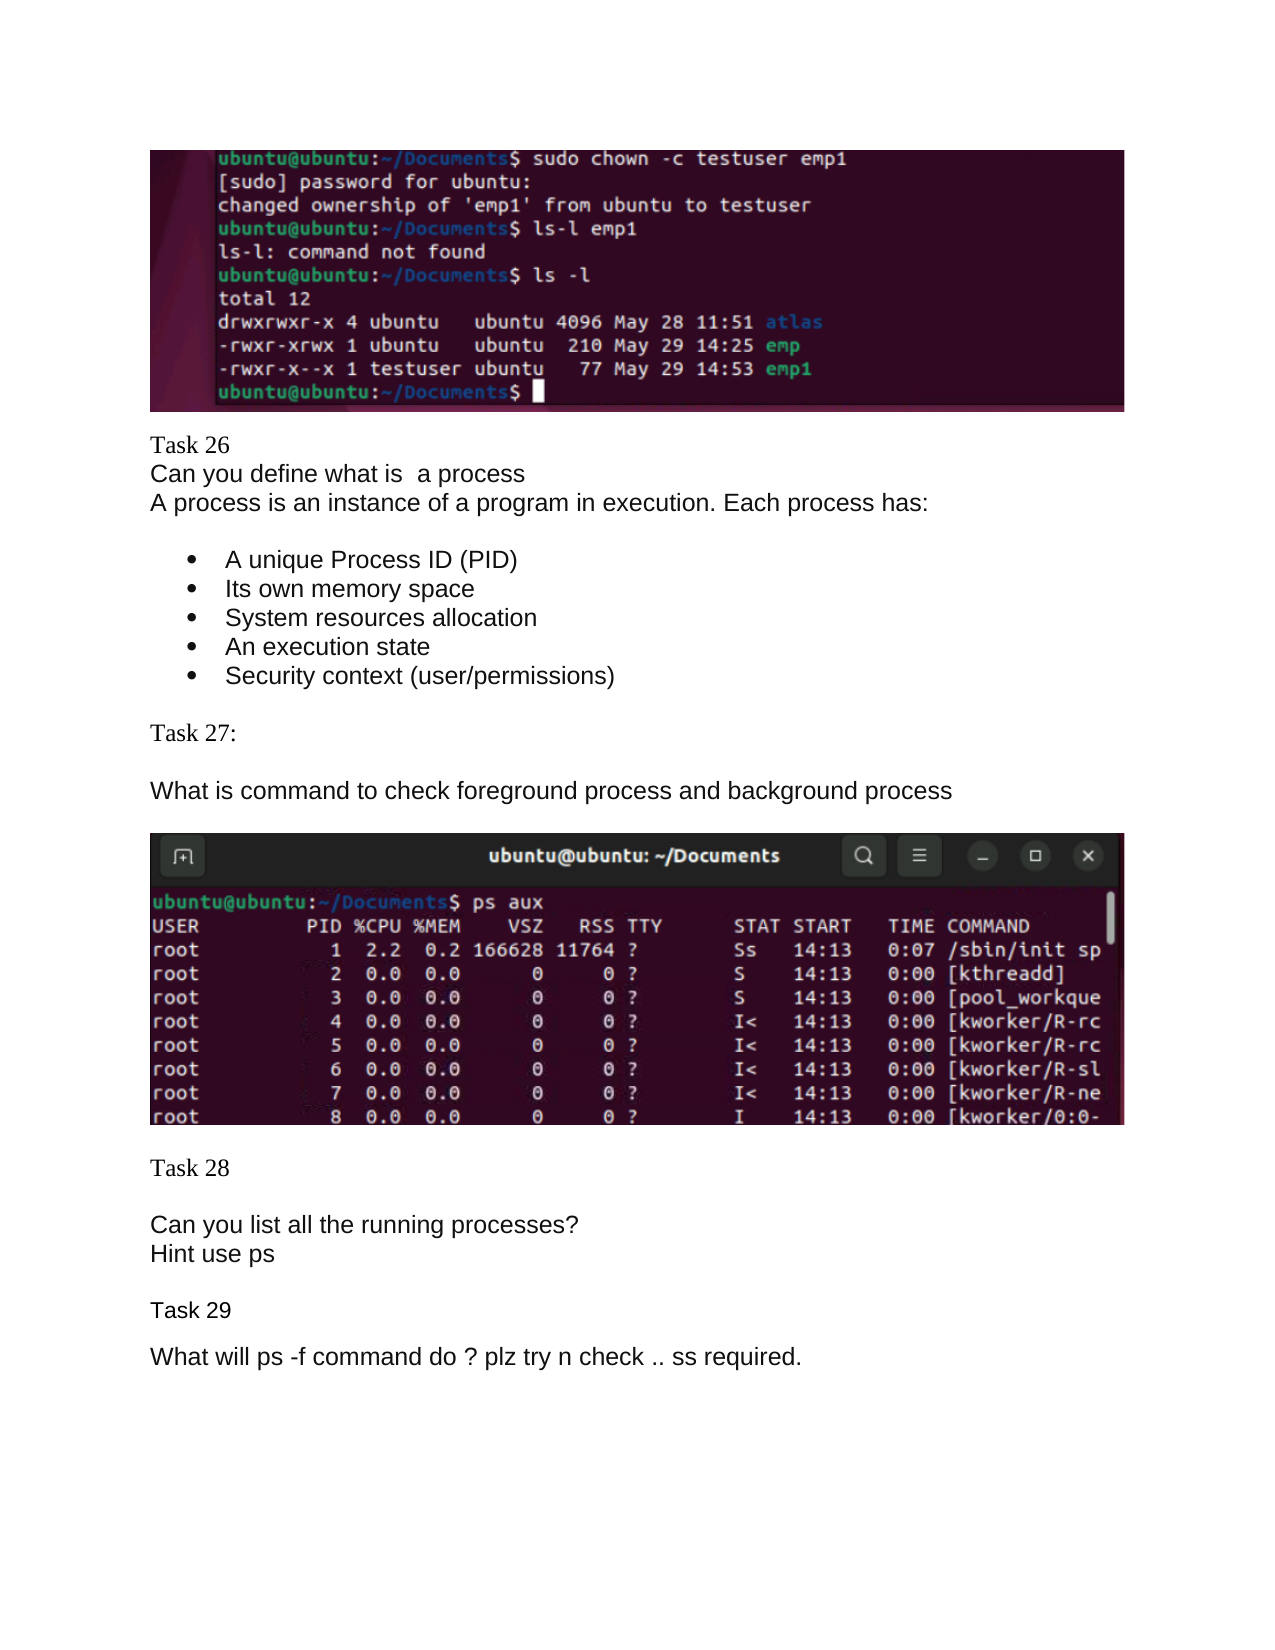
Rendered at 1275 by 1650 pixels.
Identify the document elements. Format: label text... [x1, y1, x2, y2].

list Security context (user/permissions) [187, 661, 1125, 690]
text Task 27: [150, 718, 1125, 747]
text Task 26 [150, 431, 1125, 459]
picture [150, 833, 1125, 1125]
text Task 29 [150, 1297, 1125, 1323]
list Its own memory space [187, 574, 1125, 603]
text Task 28 [150, 1153, 1125, 1182]
text What will ps -f command do ? plz try n check .. ss required. [150, 1342, 1125, 1371]
text A process is an instance of a program in execution. Each process has: [150, 488, 1125, 517]
text Can you define what is a process [150, 459, 1125, 488]
text What is command to check foreground process and background process [150, 776, 1125, 805]
picture [150, 150, 1125, 412]
list System resources allocation [187, 603, 1125, 632]
text Hint use ps [150, 1239, 1125, 1268]
text Can you list all the running processes? [150, 1211, 1125, 1239]
list A unique Process ID (PID) [187, 546, 1125, 574]
list An execution state [187, 632, 1125, 661]
